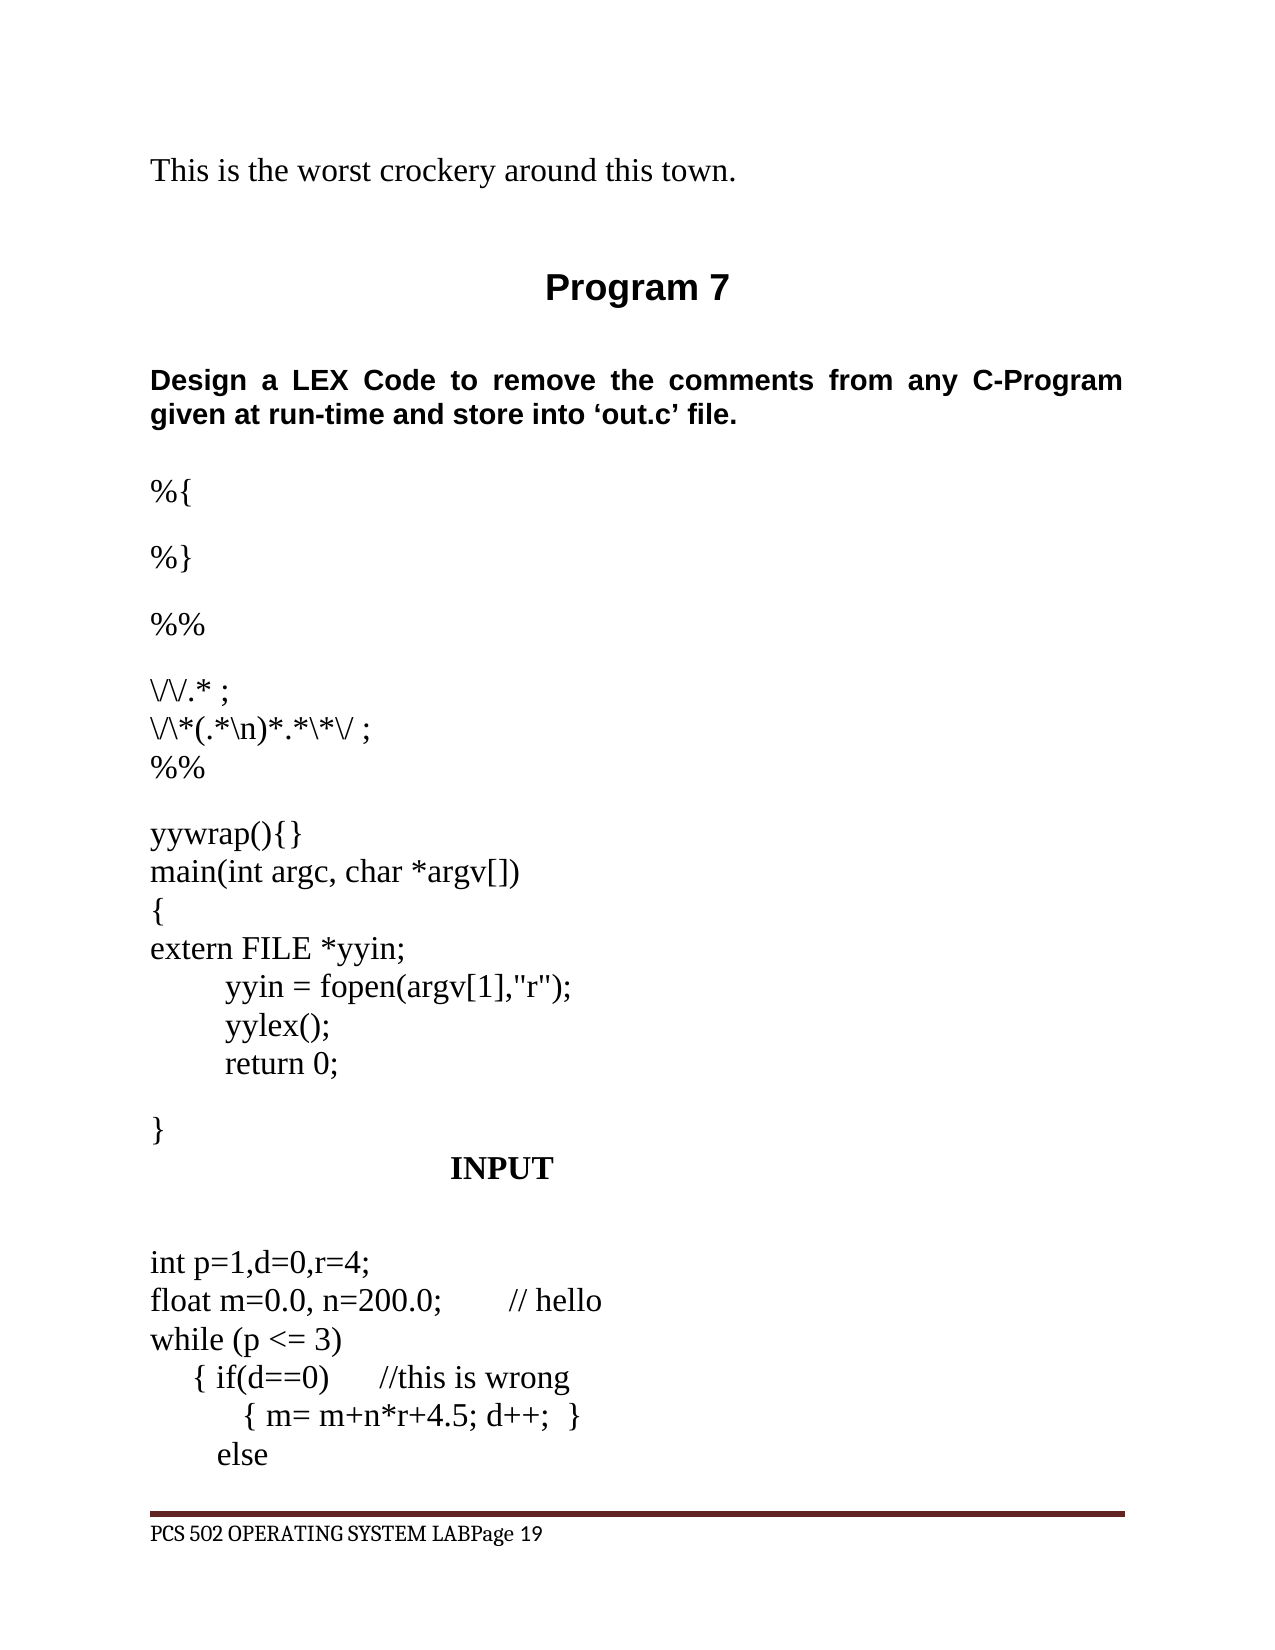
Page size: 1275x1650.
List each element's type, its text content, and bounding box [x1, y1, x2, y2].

text float m=0.0, n=200.0; // hello [150, 1281, 1125, 1319]
text Program 7 [150, 265, 1125, 308]
text while (p <= 3) [150, 1319, 1125, 1357]
text { if(d==0) //this is wrong [150, 1357, 1125, 1396]
text main(int argc, char *argv[]) [150, 852, 1125, 890]
text yylex(); [150, 1005, 1125, 1043]
text %% [150, 604, 1125, 642]
text \/\/.* ; [150, 670, 1125, 709]
text { m= m+n*r+4.5; d++; } [150, 1396, 1125, 1434]
text yyin = fopen(argv[1],"r"); [150, 967, 1125, 1005]
text Design a LEX Code to remove the comments from any C-Program given at run-time and store into ‘out.c’ file. [150, 363, 1125, 431]
text %% [150, 747, 1125, 785]
text else [150, 1434, 1125, 1472]
text %{ [150, 471, 1125, 509]
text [150, 150, 1125, 188]
text \/\*(.*\n)*.*\*\/ ; [150, 709, 1125, 747]
text int p=1,d=0,r=4; [150, 1242, 1125, 1281]
text %} [150, 538, 1125, 576]
text INPUT [150, 1148, 1125, 1186]
text { [150, 890, 1125, 928]
text } [150, 1110, 1125, 1148]
text yywrap(){} [150, 813, 1125, 852]
text extern FILE *yyin; [150, 928, 1125, 967]
text return 0; [150, 1043, 1125, 1082]
